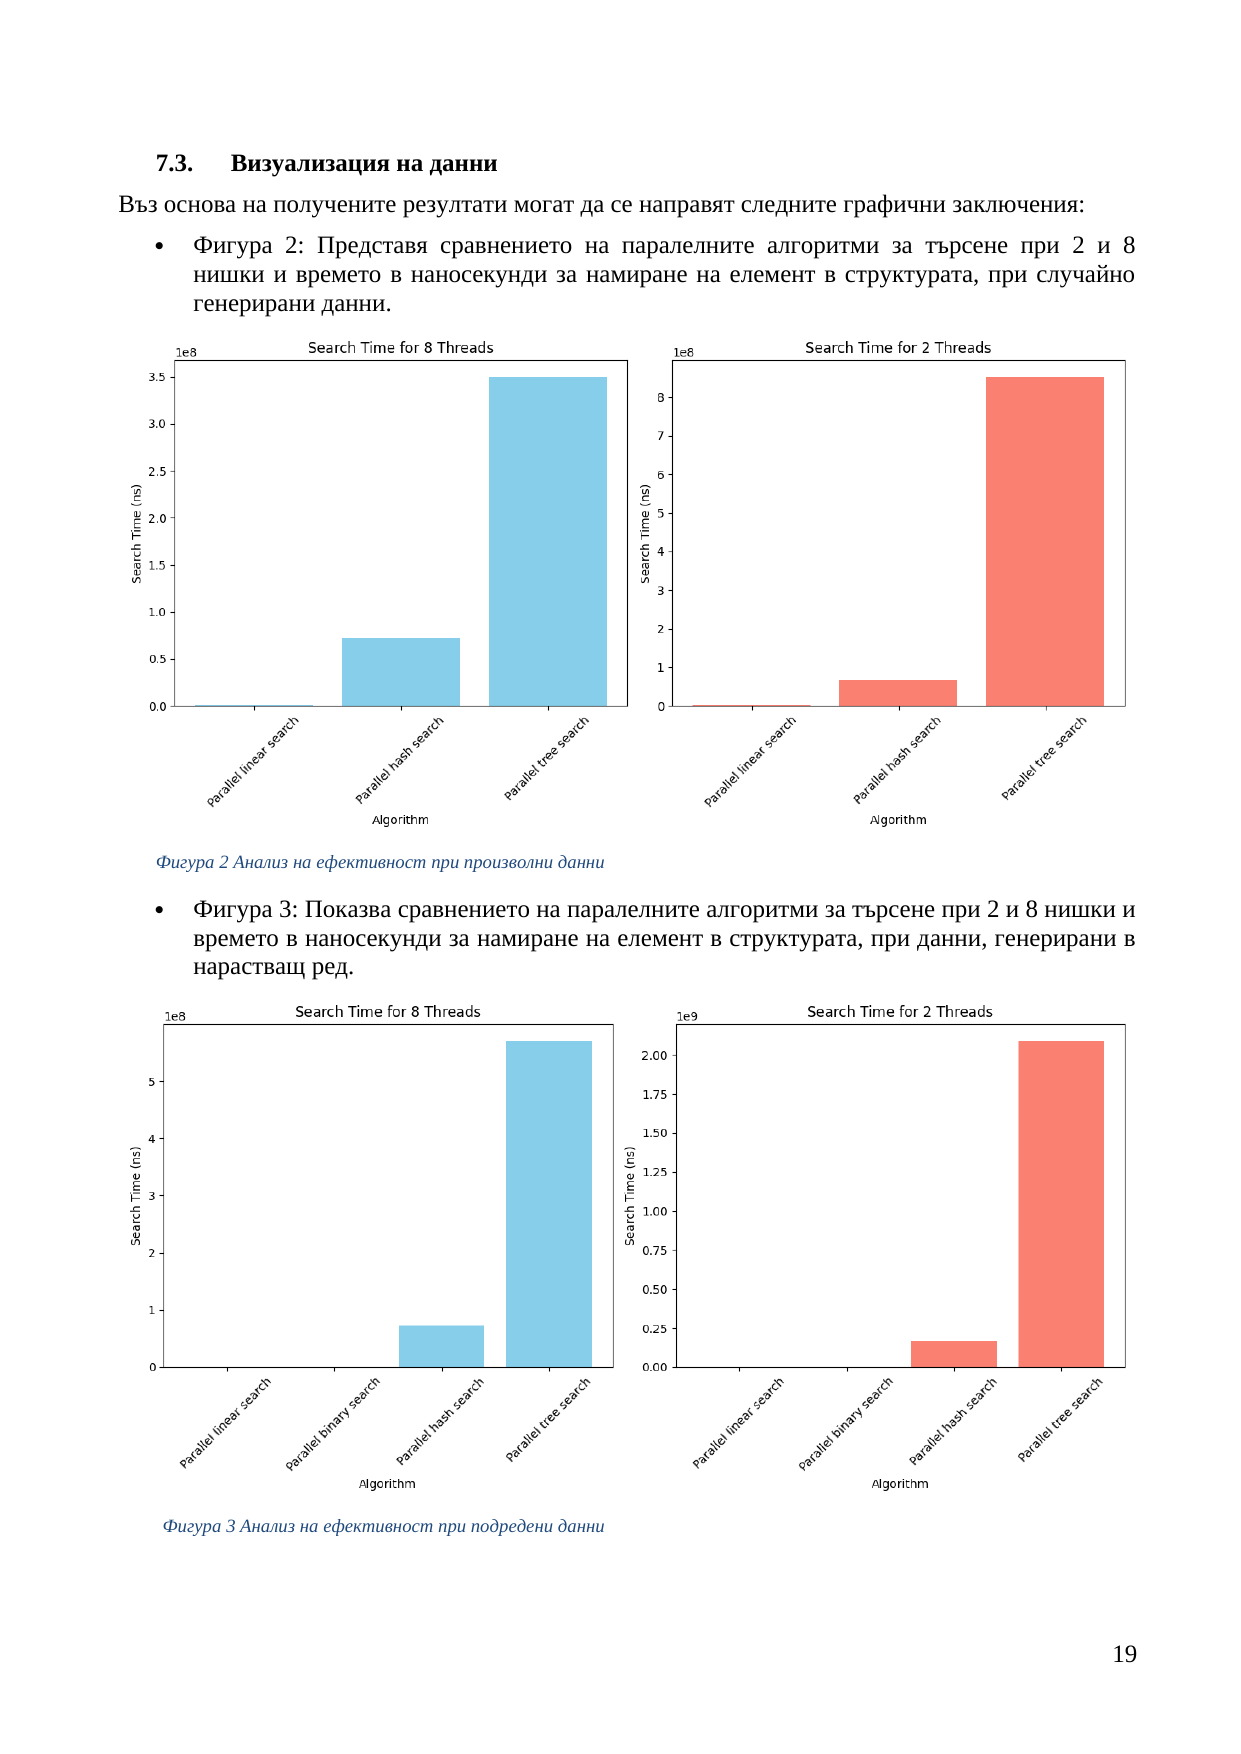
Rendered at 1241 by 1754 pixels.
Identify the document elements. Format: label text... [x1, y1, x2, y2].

text Въз основа на получените резултати могат да се направят следните графични заключения: [118, 189, 1137, 218]
picture [118, 992, 1137, 1503]
picture [118, 328, 1137, 839]
list Фигура 3: Показва сравнението на паралелните алгоритми за търсене при 2 и 8 нишки и времето в наносекунди за намиране на елемент в структурата, при данни, генерирани в нарастващ ред. [156, 894, 1137, 980]
list Фигура 2: Представя сравнението на паралелните алгоритми за търсене при 2 и 8 нишки и времето в наносекунди за намиране на елемент в структурата, при случайно генерирани данни. [156, 230, 1137, 316]
list Визуализация на данни [156, 148, 1137, 176]
